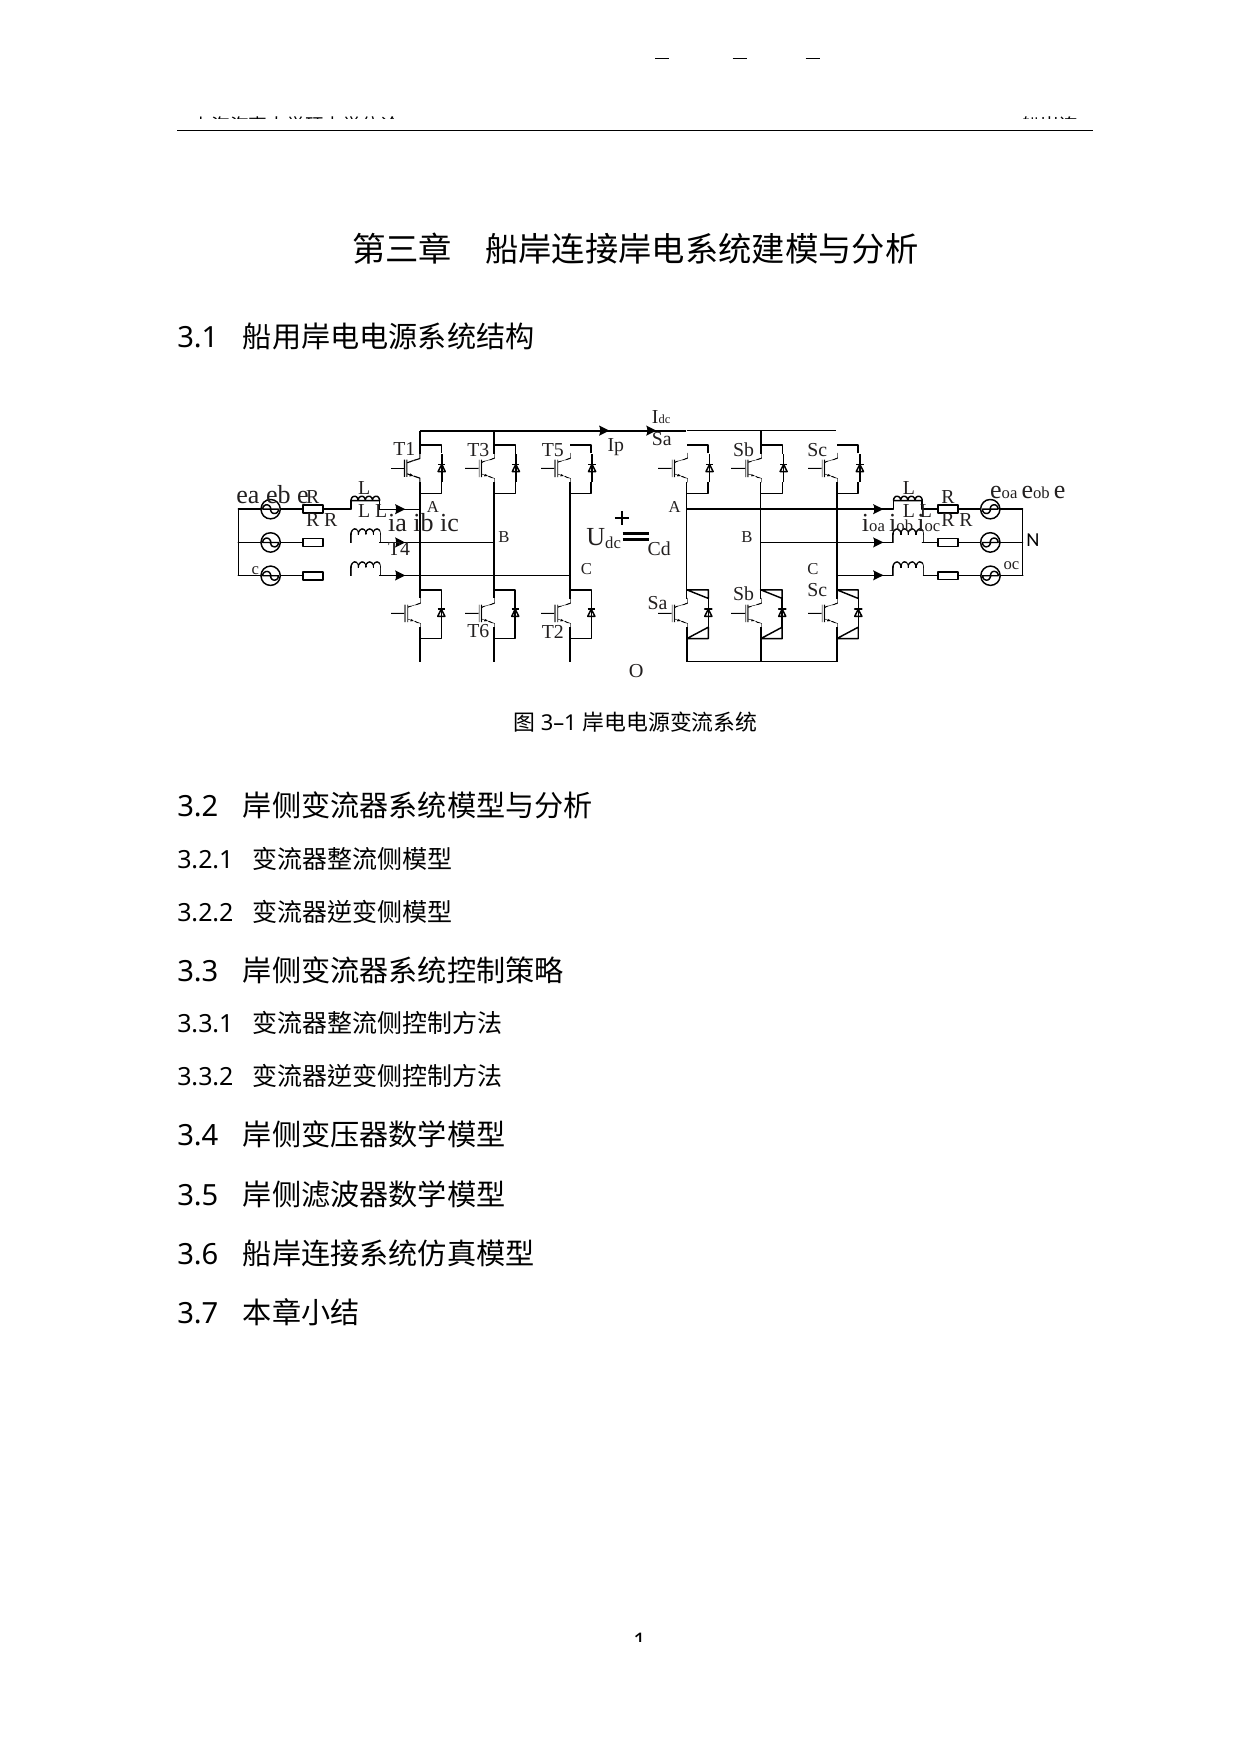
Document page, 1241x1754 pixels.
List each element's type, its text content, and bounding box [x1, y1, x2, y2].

picture [541, 452, 571, 483]
subtitle 船用岸电电源系统结构 [177, 317, 1123, 356]
picture [892, 561, 924, 576]
subtitle 本章小结 [177, 1293, 1123, 1332]
subtitle 岸侧变压器数学模型 [177, 1114, 1123, 1154]
picture [541, 597, 571, 628]
picture [658, 452, 688, 483]
picture [808, 452, 838, 483]
list 变流器逆变侧控制方法 [177, 1059, 1123, 1093]
subtitle 岸侧滤波器数学模型 [177, 1174, 1123, 1213]
picture [731, 597, 762, 628]
text N [152, 528, 1039, 552]
list 变流器整流侧模型 [177, 842, 1123, 876]
text O [152, 658, 1120, 681]
picture [731, 452, 762, 483]
picture [350, 561, 381, 576]
subtitle 第三章 船岸连接岸电系统建模与分析 [152, 226, 1118, 272]
picture [808, 597, 838, 628]
list 变流器逆变侧模型 [177, 894, 1123, 928]
list 变流器整流侧控制方法 [177, 1006, 1123, 1040]
picture [465, 597, 495, 628]
picture [658, 597, 688, 628]
text 图 3–1 岸电电源变流系统 [177, 707, 1093, 737]
picture [391, 597, 421, 628]
picture [465, 452, 495, 483]
subtitle 岸侧变流器系统模型与分析 [177, 785, 1123, 825]
subtitle 岸侧变流器系统控制策略 [177, 950, 1123, 989]
subtitle 船岸连接系统仿真模型 [177, 1233, 1123, 1273]
